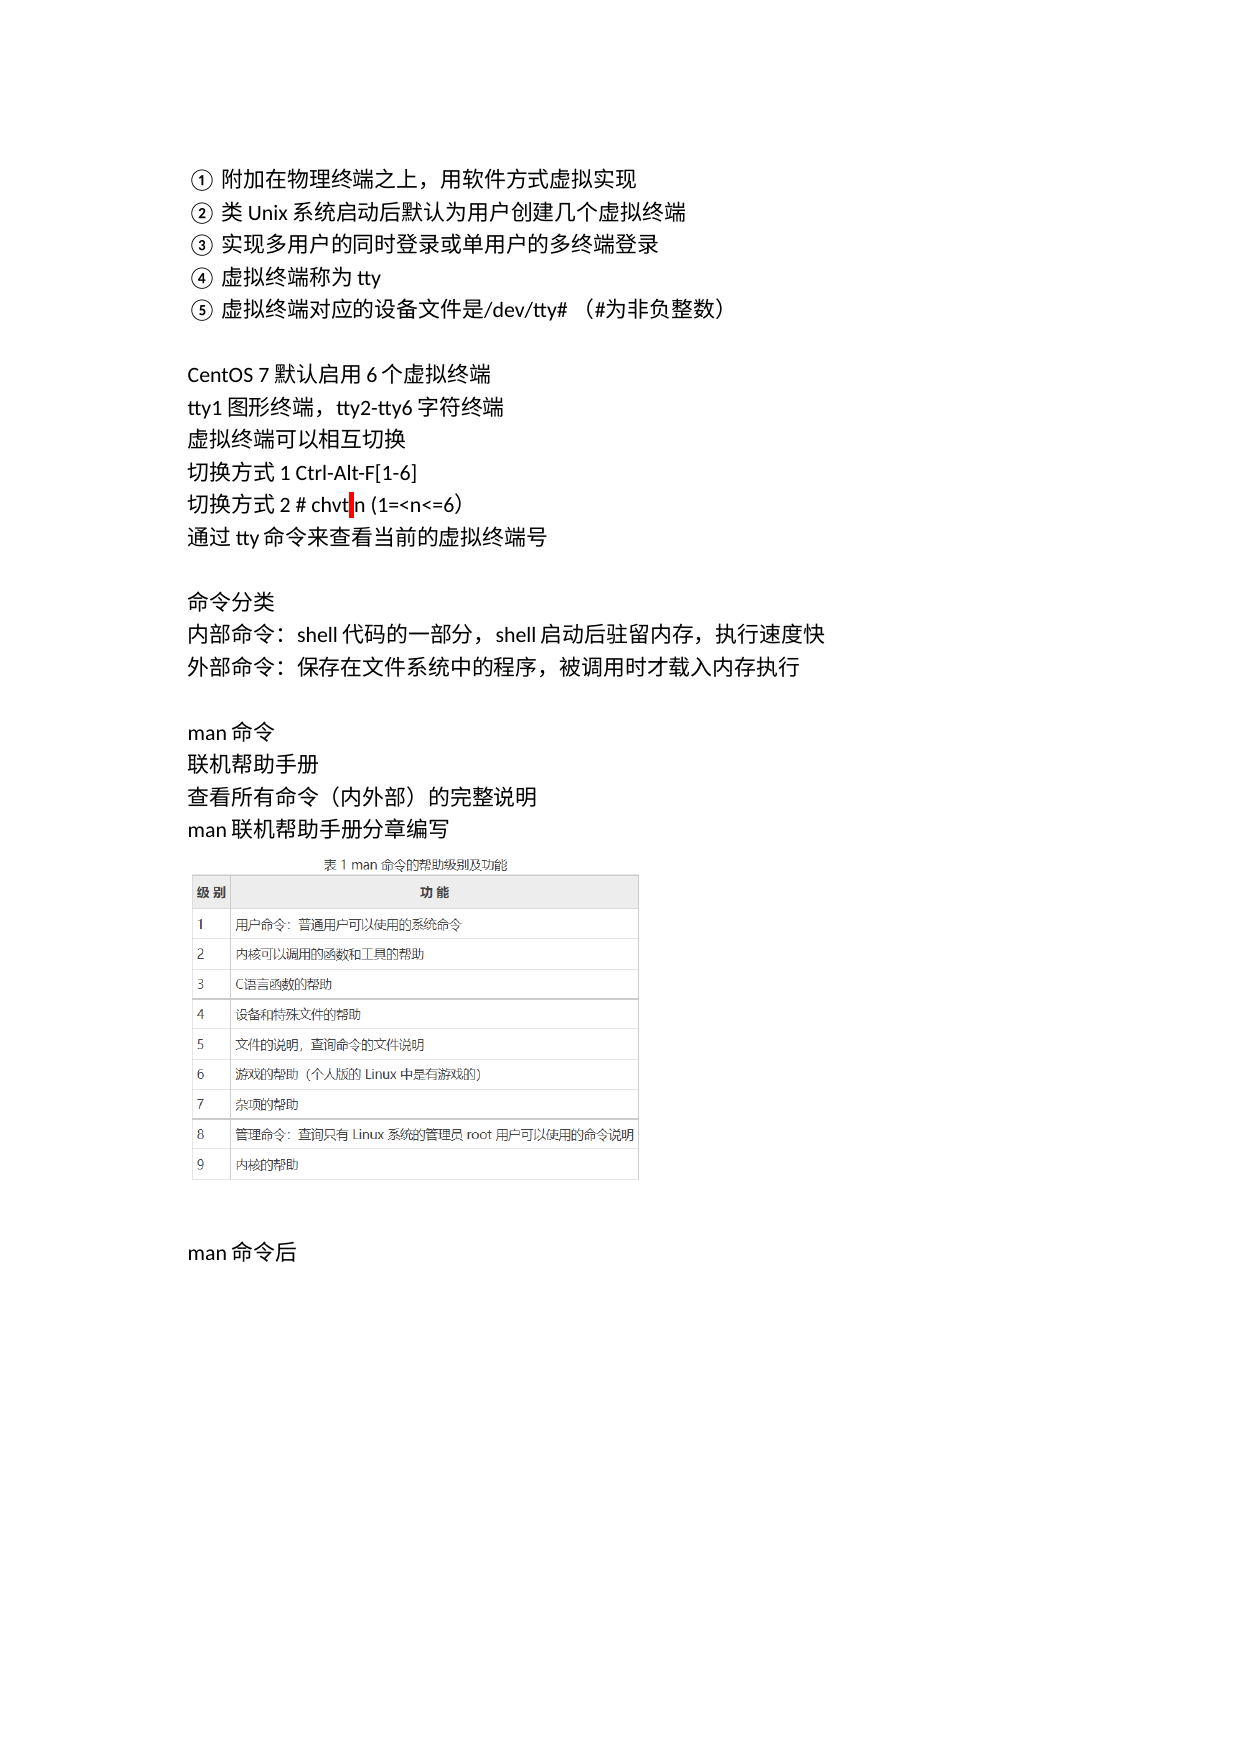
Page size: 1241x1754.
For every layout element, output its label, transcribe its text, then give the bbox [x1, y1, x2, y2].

text 切换方式1 Ctrl-Alt-F[1-6] [187, 454, 1053, 487]
picture [187, 844, 647, 1182]
text 通过tty命令来查看当前的虚拟终端号 [187, 519, 1053, 552]
text ② 类Unix系统启动后默认为用户创建几个虚拟终端 [187, 194, 1053, 227]
text man联机帮助手册分章编写 [187, 812, 1053, 844]
text CentOS 7 默认启用6个虚拟终端 [187, 357, 1053, 389]
text man命令后 [187, 1234, 1053, 1267]
text ⑤ 虚拟终端对应的设备文件是/dev/tty# （#为非负整数） [187, 292, 1053, 324]
text ④ 虚拟终端称为tty [187, 259, 1053, 292]
text tty1图形终端，tty2-tty6字符终端 [187, 389, 1053, 422]
text 联机帮助手册 [187, 747, 1053, 779]
text ① 附加在物理终端之上，用软件方式虚拟实现 [187, 162, 1053, 194]
text 命令分类 [187, 584, 1053, 617]
text 内部命令：shell代码的一部分，shell启动后驻留内存，执行速度快 [187, 617, 1053, 649]
text ③ 实现多用户的同时登录或单用户的多终端登录 [187, 227, 1053, 259]
text 虚拟终端可以相互切换 [187, 422, 1053, 454]
text 切换方式2 # chvt n (1=<n<=6） [187, 487, 1053, 519]
text man命令 [187, 714, 1053, 747]
text 查看所有命令（内外部）的完整说明 [187, 779, 1053, 812]
text 外部命令：保存在文件系统中的程序，被调用时才载入内存执行 [187, 649, 1053, 682]
